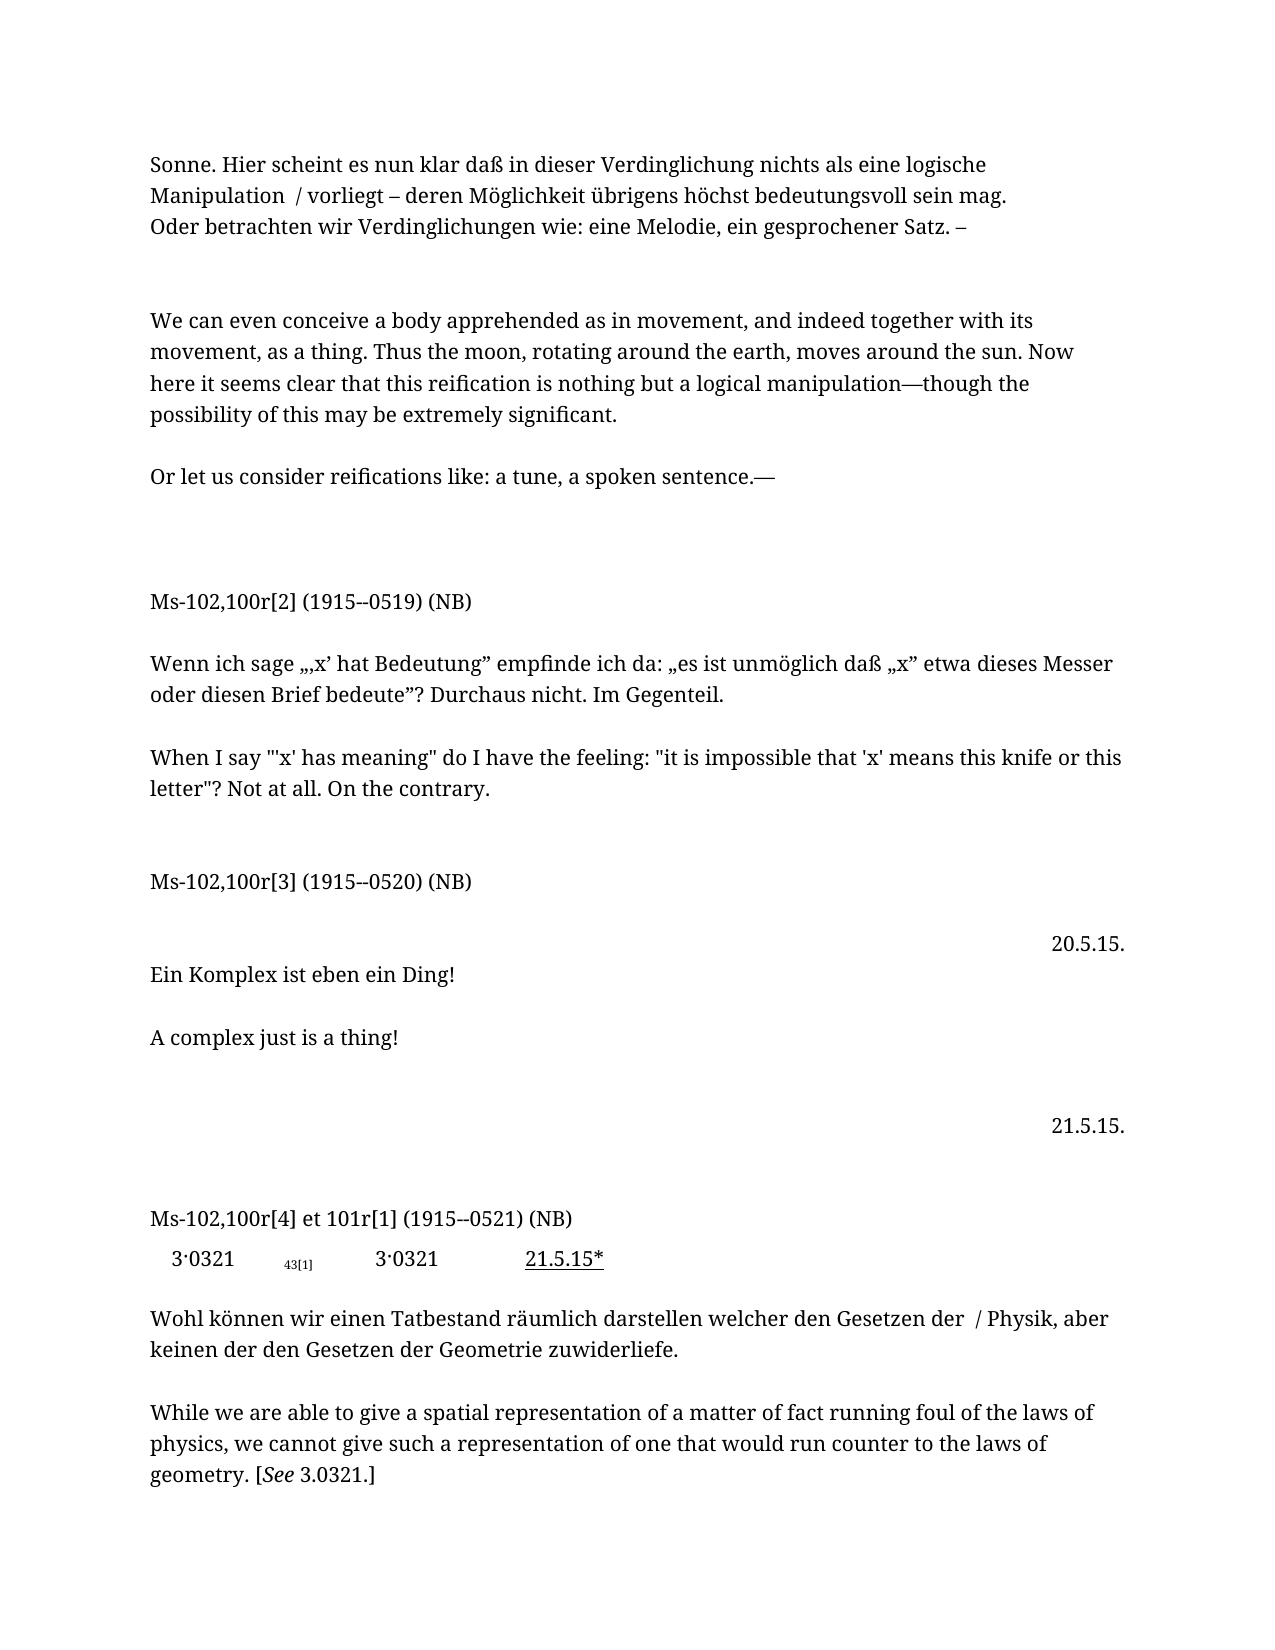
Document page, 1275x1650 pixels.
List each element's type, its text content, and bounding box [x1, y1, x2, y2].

text A complex just is a thing! [150, 1023, 1125, 1052]
text Ms-102,100r[3] (1915--0520) (NB) [150, 867, 1125, 896]
text When I say "'x' has meaning" do I have the feeling: "it is impossible that 'x' means this knife or this letter"? Not at all. On the contrary. [150, 743, 1125, 802]
text While we are able to give a spatial representation of a matter of fact running foul of the laws of physics, we cannot give such a representation of one that would run counter to the laws of geometry. [See 3.0321.] [150, 1398, 1125, 1489]
text Wohl können wir einen Tatbestand räumlich darstellen welcher den Gesetzen der / Physik, aber keinen der den Gesetzen der Geometrie zuwiderliefe. [150, 1304, 1125, 1364]
text Ms-102,100r[2] (1915--0519) (NB) [150, 587, 1125, 616]
text Oder betrachten wir Verdinglichungen wie: eine Melodie, ein gesprochener Satz. – [150, 212, 1125, 241]
text Ein Komplex ist eben ein Ding! [150, 961, 1125, 989]
text 20.5.15. [150, 929, 1125, 958]
text 3·0321 43[1] 3·0321 21.5.15* [166, 1244, 1125, 1273]
text Or let us consider reifications like: a tune, a spoken sentence.— [150, 462, 1125, 491]
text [150, 150, 1125, 210]
text We can even conceive a body apprehended as in movement, and indeed together with its movement, as a thing. Thus the moon, rotating around the earth, moves around the sun. Now here it seems clear that this reification is nothing but a logical manipulation—though the possibility of this may be extremely significant. [150, 306, 1125, 428]
text Wenn ich sage „‚x’ hat Bedeutung” empfinde ich da: „es ist unmöglich daß „x” etwa dieses Messer oder diesen Brief bedeute”? Durchaus nicht. Im Gegenteil. [150, 649, 1125, 709]
text Ms-102,100r[4] et 101r[1] (1915--0521) (NB) [150, 1204, 1125, 1233]
text 21.5.15. [150, 1111, 1125, 1140]
